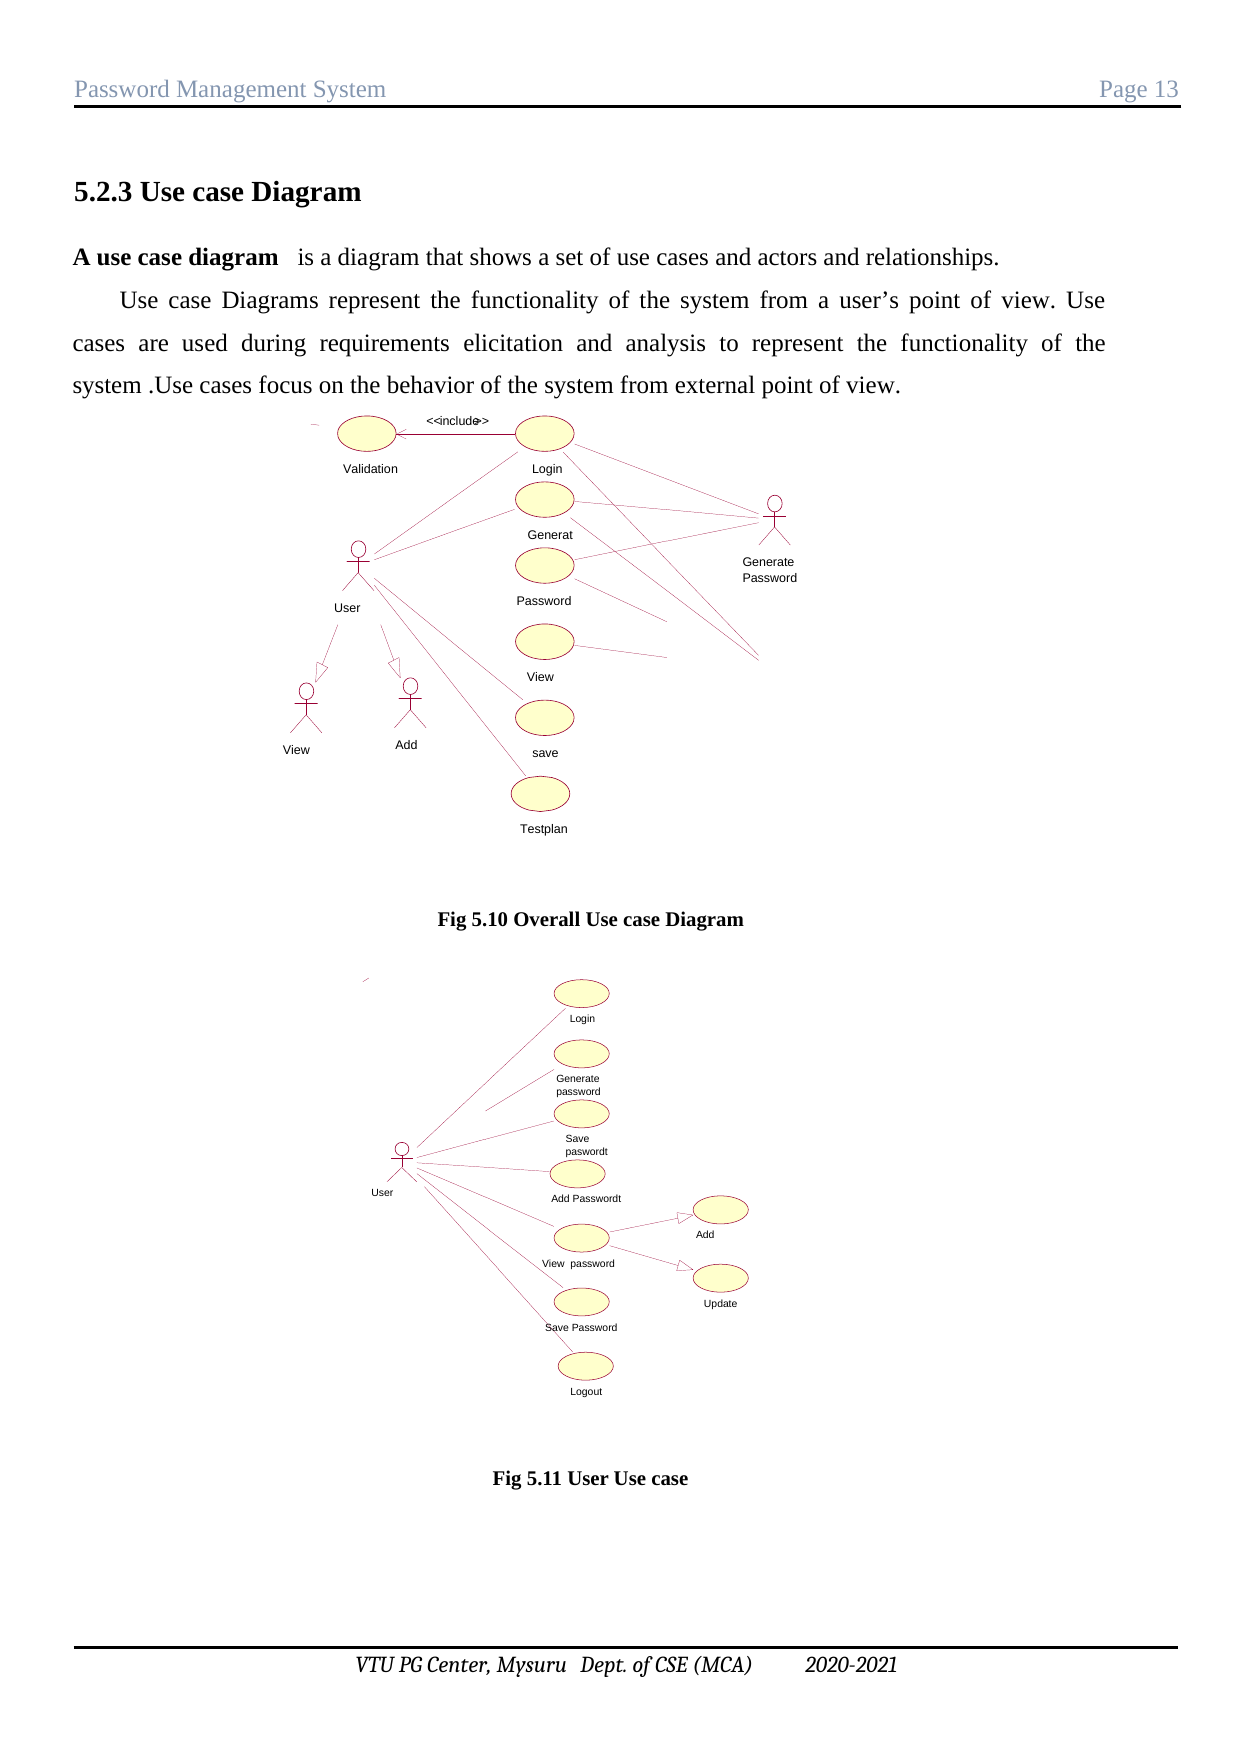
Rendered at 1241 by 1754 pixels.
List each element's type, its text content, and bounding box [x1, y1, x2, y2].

text Use case Diagrams represent the functionality of the system from a user’s point of view. Use cases are used during requirements elicitation and analysis to represent the functionality of the system .Use cases focus on the behavior of the system from external point of view. [72, 285, 1107, 399]
subtitle Fig 5.11 User Use case [75, 1466, 1106, 1490]
text A use case diagram is a diagram that shows a set of use cases and actors and relationships. [72, 242, 1107, 270]
subtitle Fig 5.10 Overall Use case Diagram [75, 907, 1106, 931]
subtitle 5.2.3 Use case Diagram [74, 174, 1181, 208]
